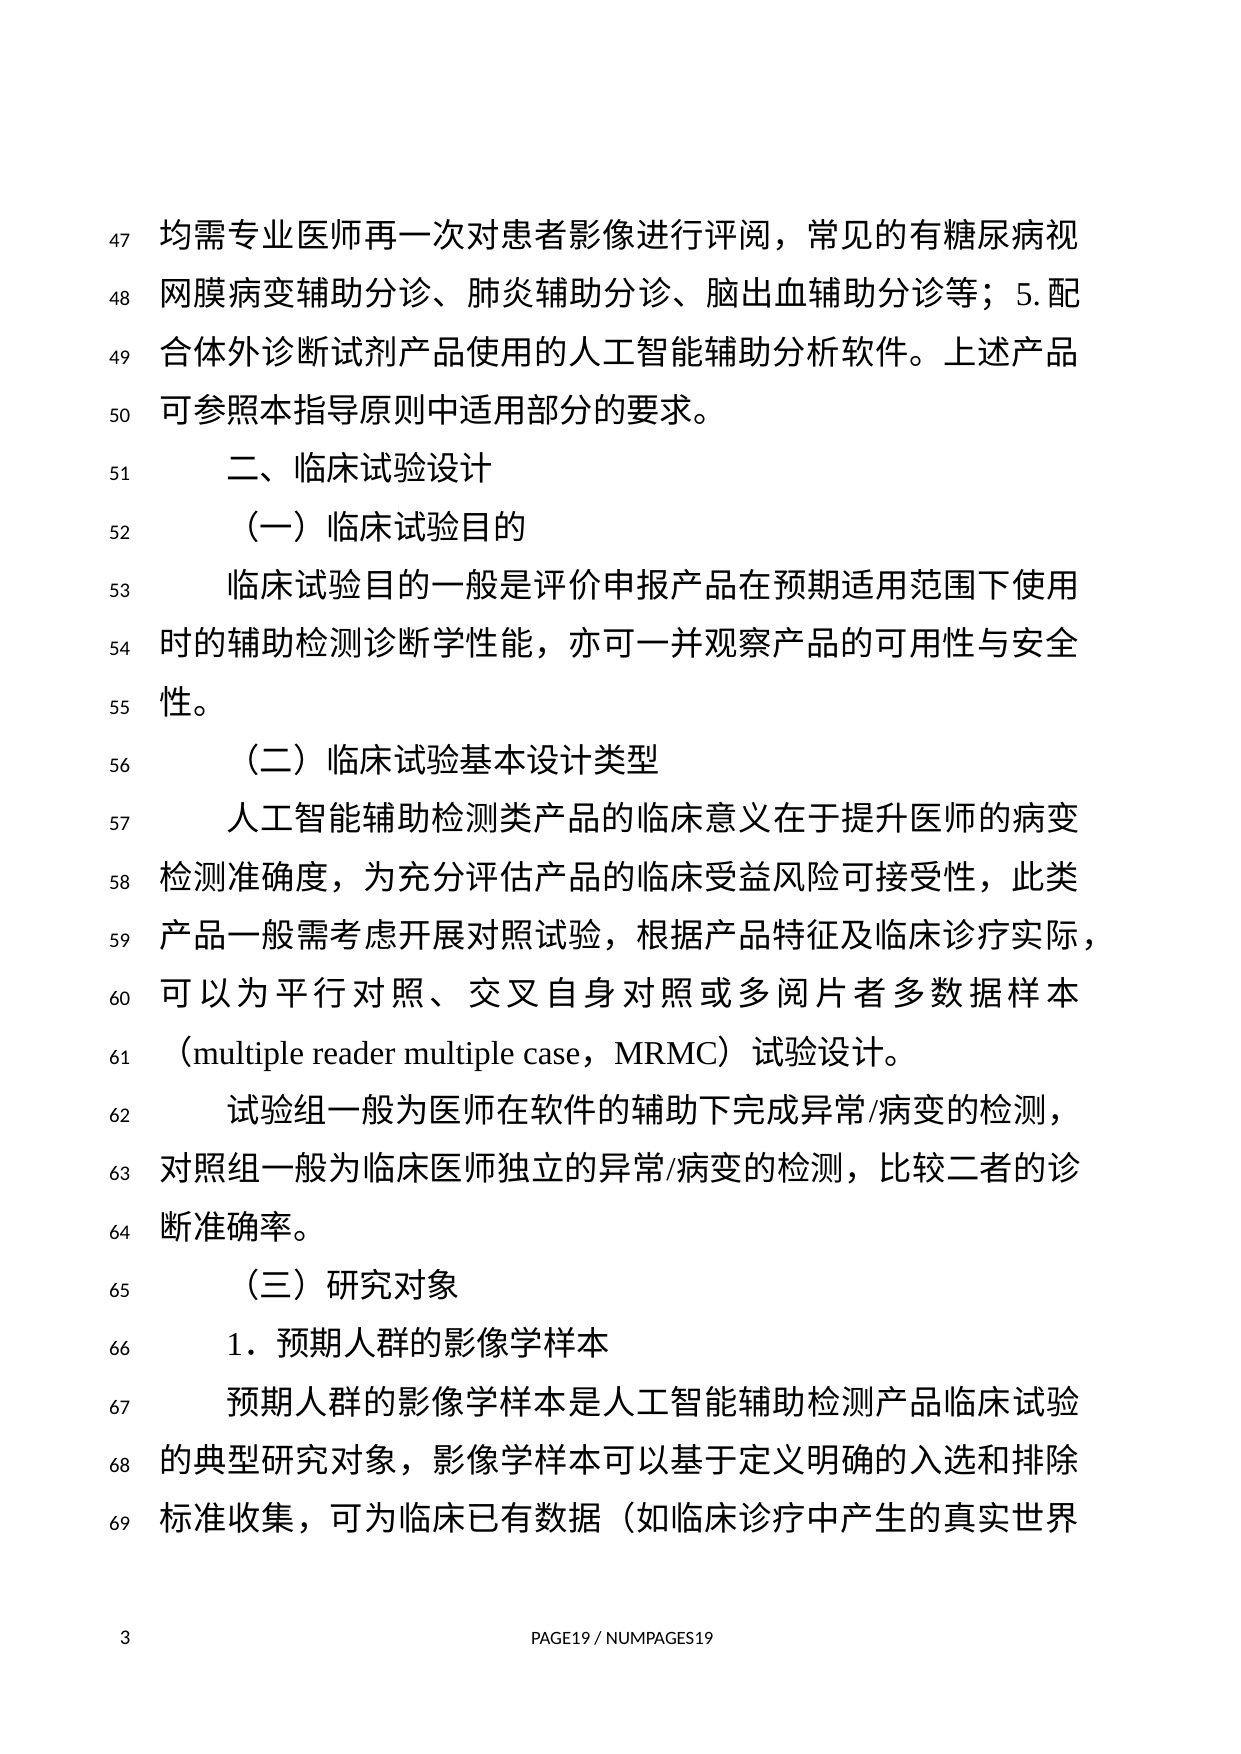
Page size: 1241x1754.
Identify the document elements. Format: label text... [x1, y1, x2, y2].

text 1．预期人群的影像学样本 [159, 1309, 1081, 1367]
text （一）临床试验目的 [159, 492, 1081, 551]
text 人工智能辅助检测类产品的临床意义在于提升医师的病变检测准确度，为充分评估产品的临床受益风险可接受性，此类产品一般需考虑开展对照试验，根据产品特征及临床诊疗实际，可以为平行对照、交叉自身对照或多阅片者多数据样本（multiple reader multiple case，MRMC）试验设计。 [159, 784, 1081, 1076]
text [159, 201, 1081, 434]
text （二）临床试验基本设计类型 [159, 726, 1081, 784]
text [159, 1367, 1081, 1542]
text 试验组一般为医师在软件的辅助下完成异常/病变的检测，对照组一般为临床医师独立的异常/病变的检测，比较二者的诊断准确率。 [159, 1076, 1081, 1251]
text 二、临床试验设计 [159, 434, 1081, 492]
text （三）研究对象 [159, 1251, 1081, 1309]
text 临床试验目的一般是评价申报产品在预期适用范围下使用时的辅助检测诊断学性能，亦可一并观察产品的可用性与安全性。 [159, 551, 1081, 726]
